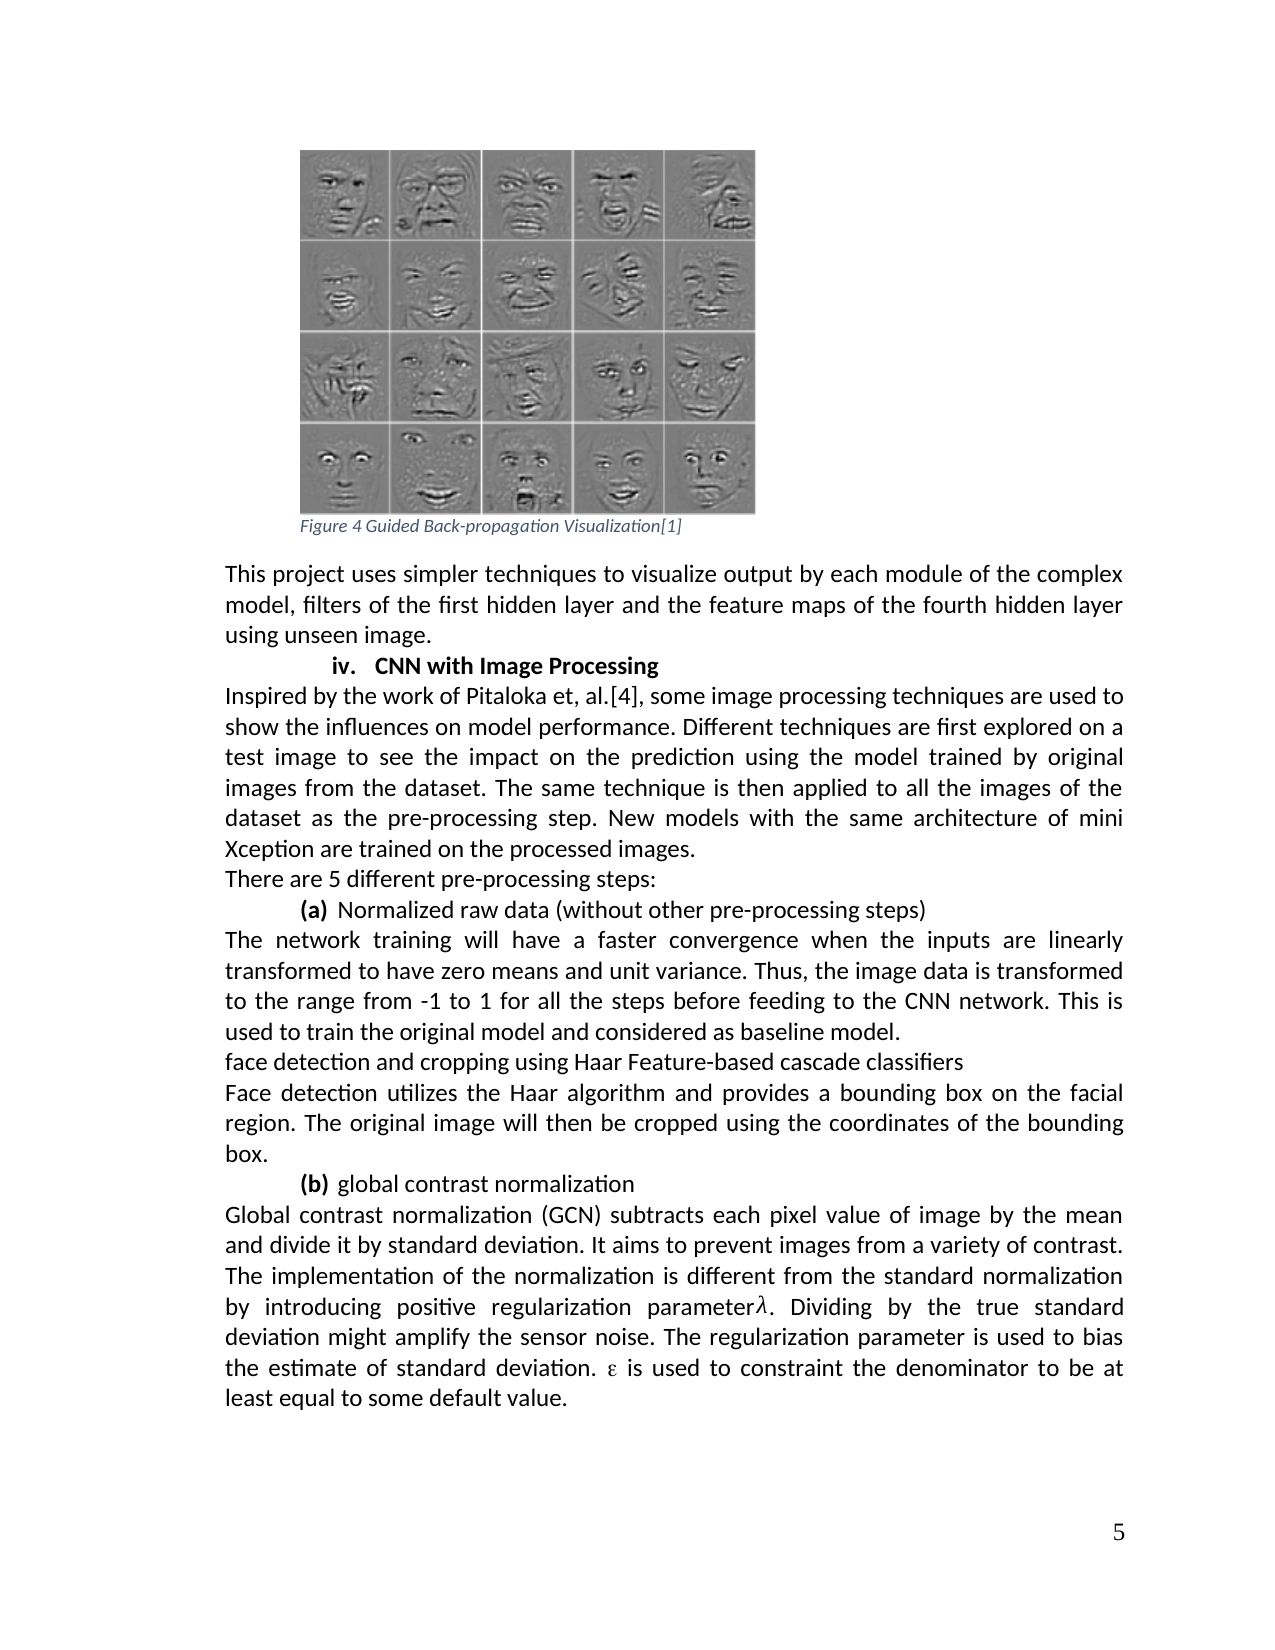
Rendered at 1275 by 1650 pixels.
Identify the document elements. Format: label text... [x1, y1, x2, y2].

text There are 5 different pre-processing steps: [150, 863, 1125, 894]
list Face detection utilizes the Haar algorithm and provides a bounding box on the facial region. The original image will then be cropped using the coordinates of the bounding box. [225, 1077, 1125, 1169]
list global contrast normalization [300, 1169, 1125, 1199]
list Normalized raw data (without other pre-processing steps) [300, 894, 1125, 924]
list Global contrast normalization (GCN) subtracts each pixel value of image by the mean and divide it by standard deviation. It aims to prevent images from a variety of contrast. The implementation of the normalization is different from the standard normalization by introducing positive regularization parameter. Dividing by the true standard deviation might amplify the sensor noise. The regularization parameter is used to bias the estimate of standard deviation. is used to constraint the denominator to be at least equal to some default value. [225, 1199, 1125, 1413]
text This project uses simpler techniques to visualize output by each module of the complex model, filters of the first hidden layer and the feature maps of the fourth hidden layer using unseen image. [225, 558, 1125, 650]
text Figure 4 Guided Back-propagation Visualization[1] [300, 514, 1125, 537]
picture [300, 150, 760, 515]
list face detection and cropping using Haar Feature-based cascade classifiers [225, 1047, 1125, 1077]
list CNN with Image Processing [356, 650, 1125, 680]
list Inspired by the work of Pitaloka et, al.[4], some image processing techniques are used to show the influences on model performance. Different techniques are first explored on a test image to see the impact on the prediction using the model trained by original images from the dataset. The same technique is then applied to all the images of the dataset as the pre-processing step. New models with the same architecture of mini Xception are trained on the processed images. [225, 680, 1125, 863]
list The network training will have a faster convergence when the inputs are linearly transformed to have zero means and unit variance. Thus, the image data is transformed to the range from -1 to 1 for all the steps before feeding to the CNN network. This is used to train the original model and considered as baseline model. [225, 924, 1125, 1047]
